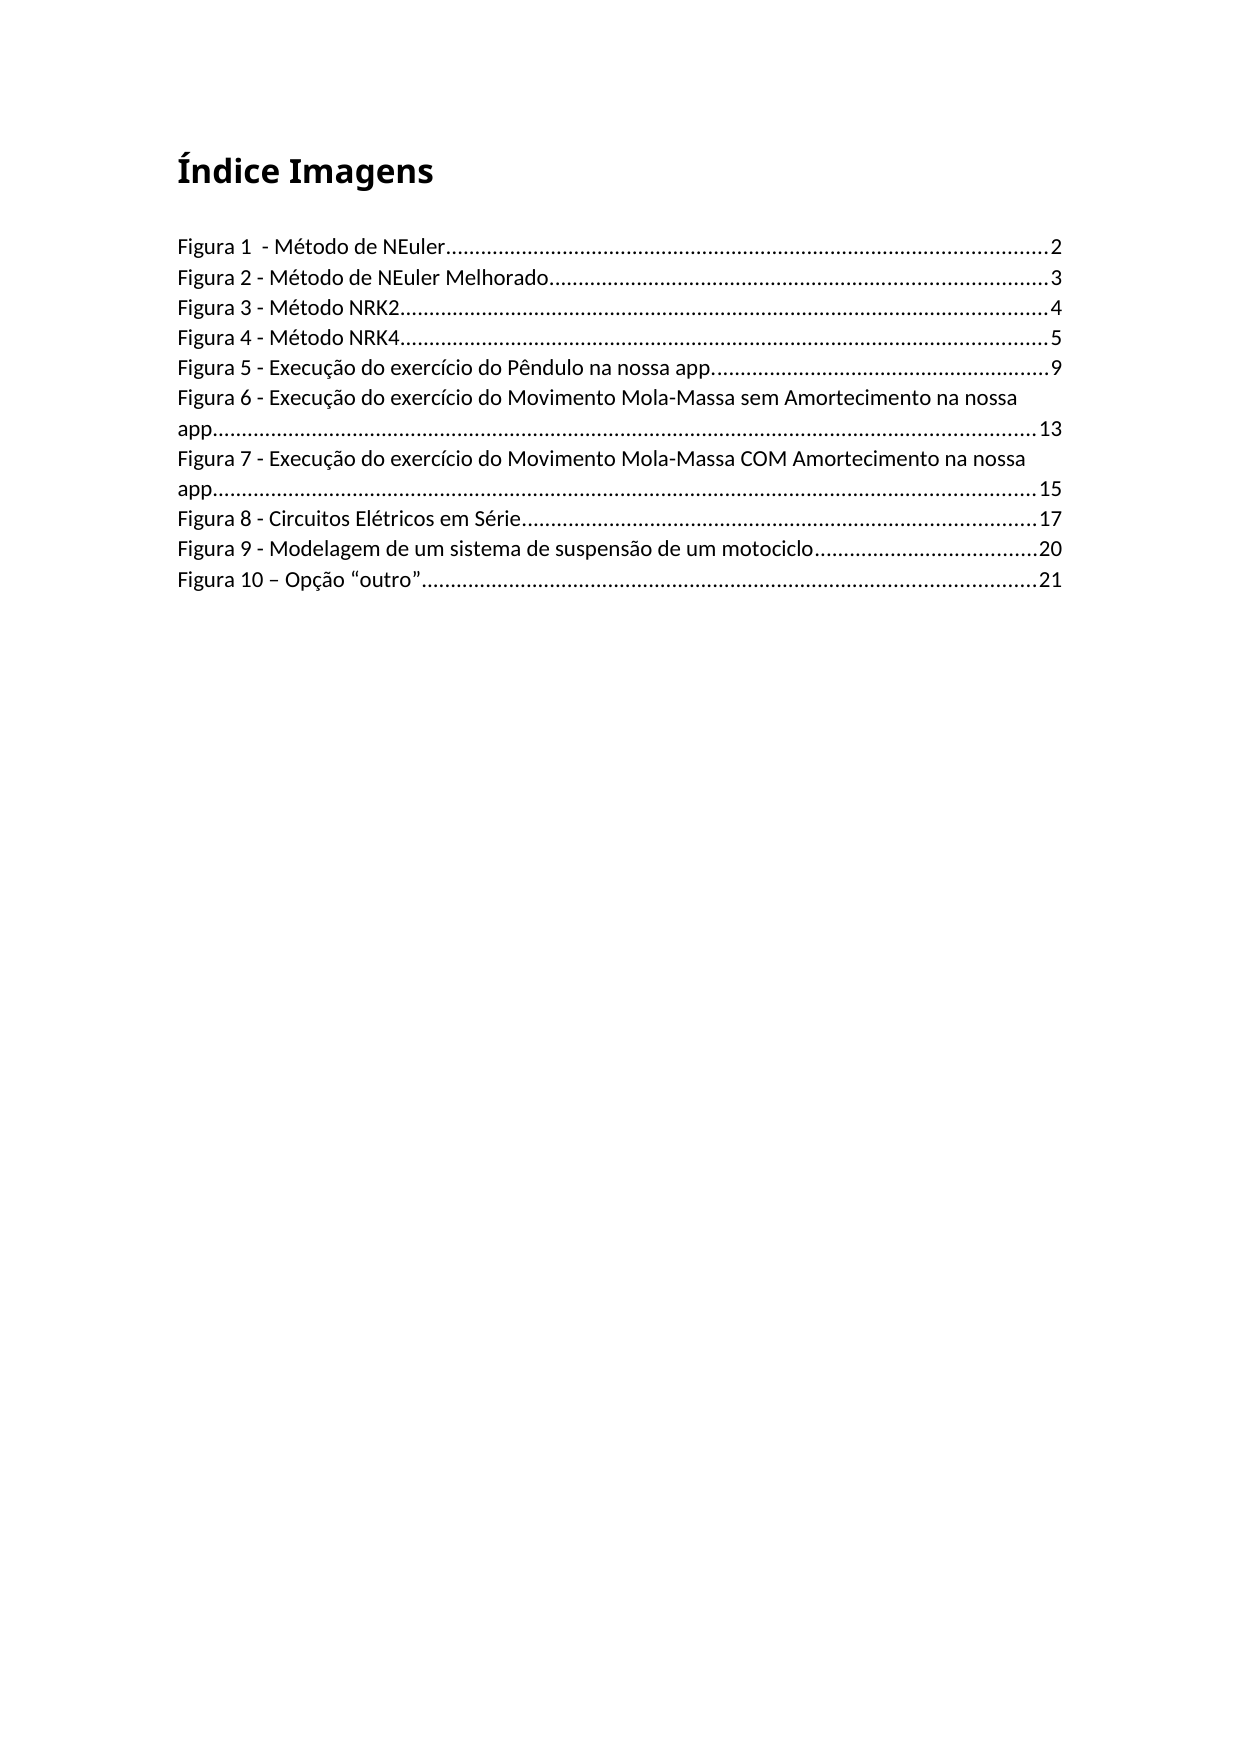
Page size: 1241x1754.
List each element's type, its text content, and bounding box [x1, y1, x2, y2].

text Figura 2 - Método de NEuler Melhorado 3 [177, 263, 1063, 291]
text Figura 4 - Método NRK4 5 [177, 323, 1063, 351]
text Figura 6 - Execução do exercício do Movimento Mola-Massa sem Amortecimento na nossa app. 13 [177, 383, 1063, 442]
text Figura 9 - Modelagem de um sistema de suspensão de um motociclo 20 [177, 534, 1063, 562]
text Figura 7 - Execução do exercício do Movimento Mola-Massa COM Amortecimento na nossa app. 15 [177, 444, 1063, 502]
text Figura 8 - Circuitos Elétricos em Série 17 [177, 504, 1063, 532]
text Índice Imagens [177, 148, 1063, 193]
text Figura 10 – Opção “outro” 21 [177, 565, 1063, 593]
text Figura 1 - Método de NEuler 2 [177, 232, 1063, 260]
text Figura 5 - Execução do exercício do Pêndulo na nossa app. 9 [177, 353, 1063, 381]
text Figura 3 - Método NRK2 4 [177, 293, 1063, 321]
